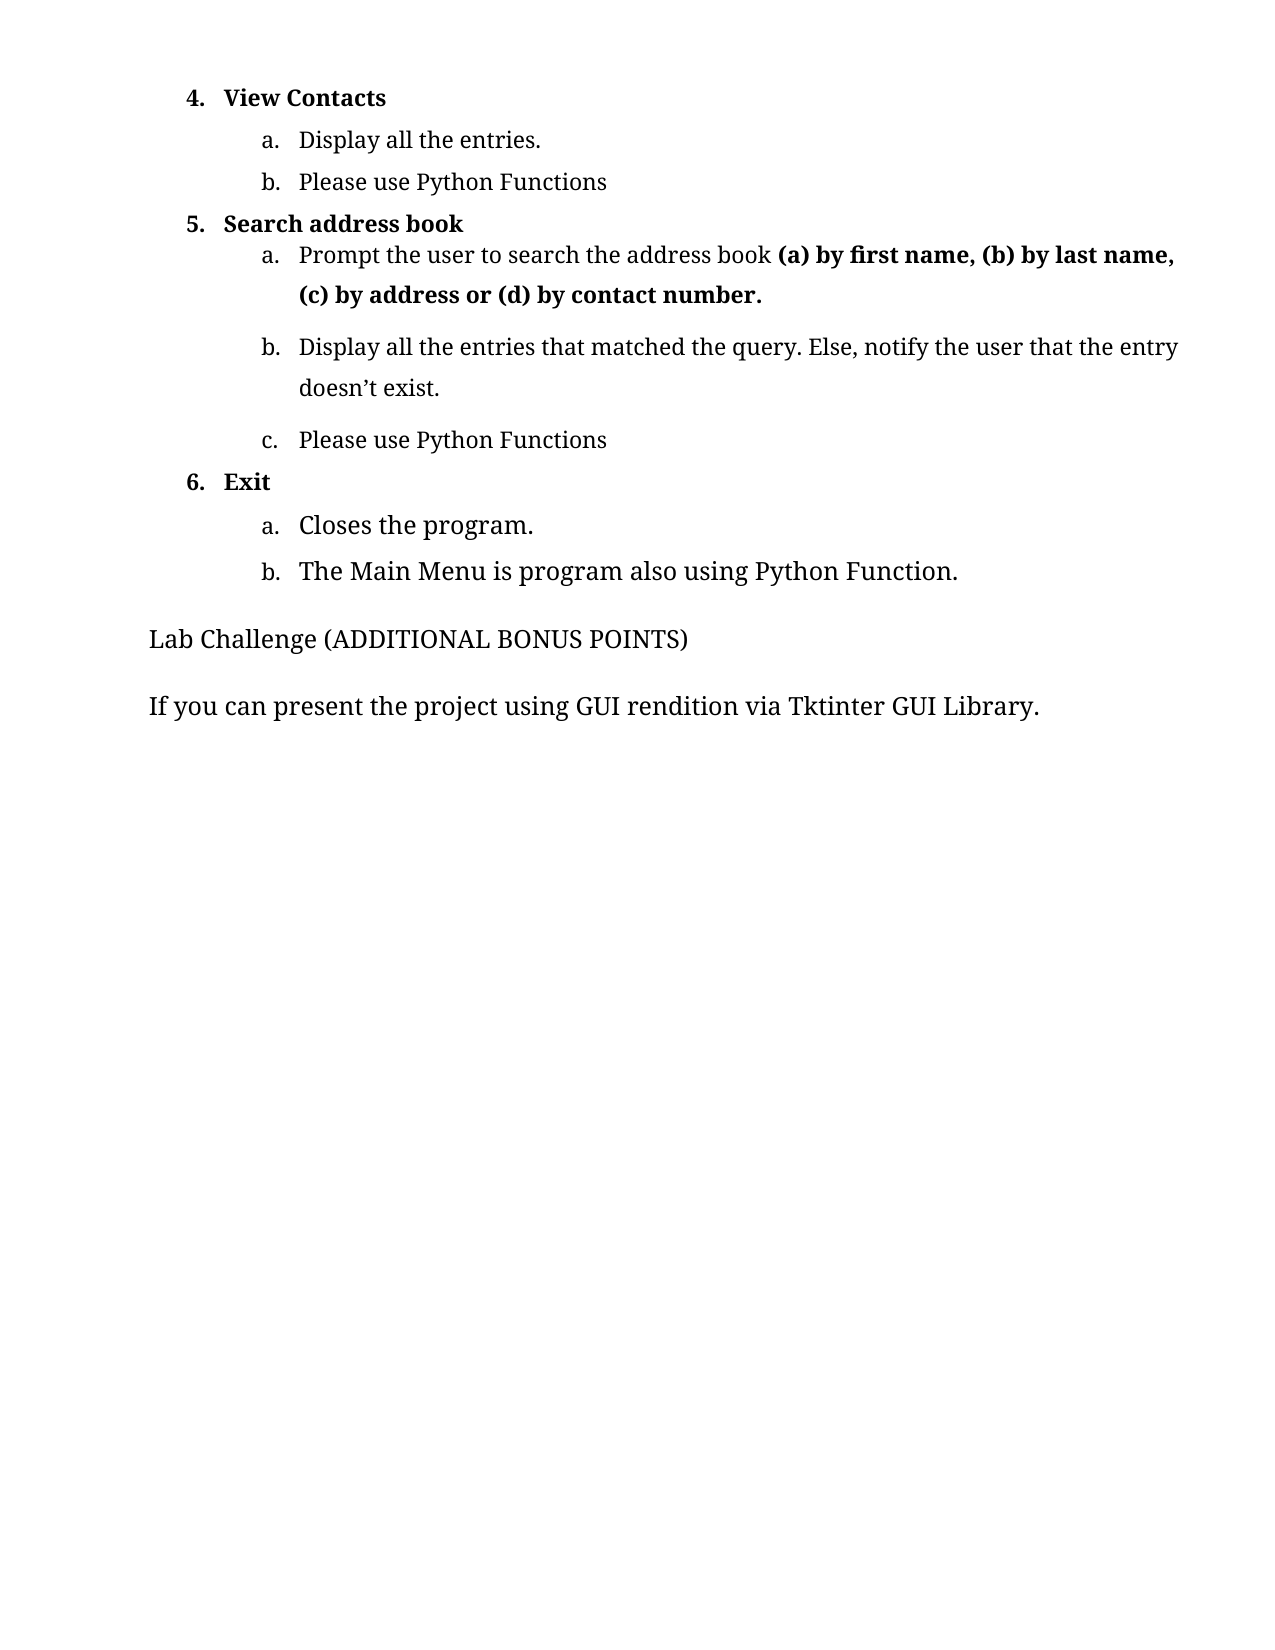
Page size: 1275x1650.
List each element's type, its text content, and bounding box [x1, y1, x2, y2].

list Display all the entries that matched the query. Else, notify the user that the entry doesn’t exist. [261, 331, 1203, 403]
text If you can present the project using GUI rendition via Tktinter GUI Library. [148, 688, 1203, 723]
list Display all the entries. [261, 124, 1203, 155]
text Lab Challenge (ADDITIONAL BONUS POINTS) [148, 621, 1203, 655]
list The Main Menu is program also using Python Function. [261, 554, 1203, 588]
list Closes the program. [261, 507, 1203, 542]
list Please use Python Functions [261, 424, 1203, 455]
list Please use Python Functions [261, 166, 1203, 197]
list Exit [186, 465, 1203, 497]
list Search address book [186, 207, 1203, 239]
list Prompt the user to search the address book (a) by first name, (b) by last name, (c) by address or (d) by contact number. [261, 239, 1203, 311]
list View Contacts [186, 82, 1203, 113]
